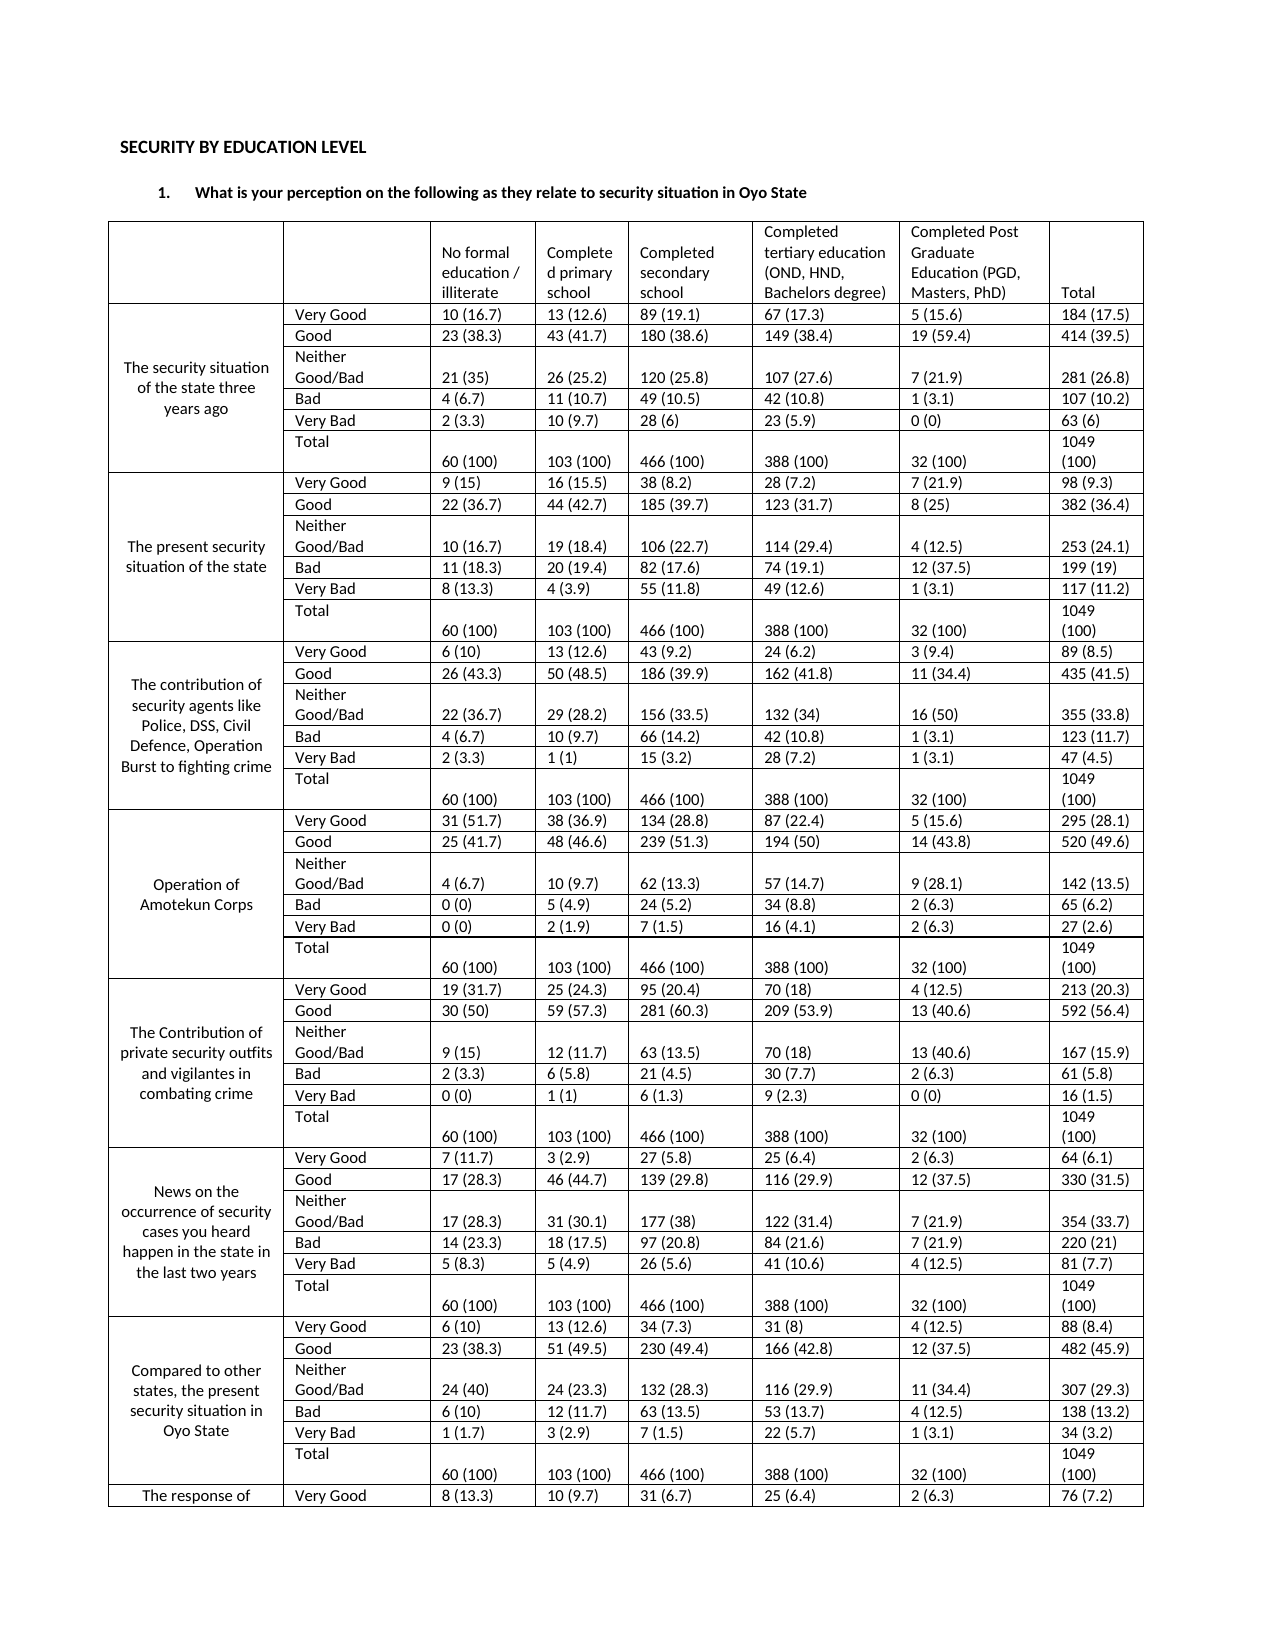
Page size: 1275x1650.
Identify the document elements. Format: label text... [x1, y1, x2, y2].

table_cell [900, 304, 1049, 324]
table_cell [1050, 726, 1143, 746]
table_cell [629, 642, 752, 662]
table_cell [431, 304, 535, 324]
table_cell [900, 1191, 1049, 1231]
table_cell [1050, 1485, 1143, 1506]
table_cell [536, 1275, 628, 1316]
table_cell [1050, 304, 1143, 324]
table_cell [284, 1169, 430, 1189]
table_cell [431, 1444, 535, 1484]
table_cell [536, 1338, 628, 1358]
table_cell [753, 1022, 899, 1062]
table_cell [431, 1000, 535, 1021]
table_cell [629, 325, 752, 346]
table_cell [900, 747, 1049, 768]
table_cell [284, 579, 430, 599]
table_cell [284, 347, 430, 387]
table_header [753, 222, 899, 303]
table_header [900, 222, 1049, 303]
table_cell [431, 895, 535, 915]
list What is your perception on the following as they relate to security situation in Oyo State [157, 182, 1155, 202]
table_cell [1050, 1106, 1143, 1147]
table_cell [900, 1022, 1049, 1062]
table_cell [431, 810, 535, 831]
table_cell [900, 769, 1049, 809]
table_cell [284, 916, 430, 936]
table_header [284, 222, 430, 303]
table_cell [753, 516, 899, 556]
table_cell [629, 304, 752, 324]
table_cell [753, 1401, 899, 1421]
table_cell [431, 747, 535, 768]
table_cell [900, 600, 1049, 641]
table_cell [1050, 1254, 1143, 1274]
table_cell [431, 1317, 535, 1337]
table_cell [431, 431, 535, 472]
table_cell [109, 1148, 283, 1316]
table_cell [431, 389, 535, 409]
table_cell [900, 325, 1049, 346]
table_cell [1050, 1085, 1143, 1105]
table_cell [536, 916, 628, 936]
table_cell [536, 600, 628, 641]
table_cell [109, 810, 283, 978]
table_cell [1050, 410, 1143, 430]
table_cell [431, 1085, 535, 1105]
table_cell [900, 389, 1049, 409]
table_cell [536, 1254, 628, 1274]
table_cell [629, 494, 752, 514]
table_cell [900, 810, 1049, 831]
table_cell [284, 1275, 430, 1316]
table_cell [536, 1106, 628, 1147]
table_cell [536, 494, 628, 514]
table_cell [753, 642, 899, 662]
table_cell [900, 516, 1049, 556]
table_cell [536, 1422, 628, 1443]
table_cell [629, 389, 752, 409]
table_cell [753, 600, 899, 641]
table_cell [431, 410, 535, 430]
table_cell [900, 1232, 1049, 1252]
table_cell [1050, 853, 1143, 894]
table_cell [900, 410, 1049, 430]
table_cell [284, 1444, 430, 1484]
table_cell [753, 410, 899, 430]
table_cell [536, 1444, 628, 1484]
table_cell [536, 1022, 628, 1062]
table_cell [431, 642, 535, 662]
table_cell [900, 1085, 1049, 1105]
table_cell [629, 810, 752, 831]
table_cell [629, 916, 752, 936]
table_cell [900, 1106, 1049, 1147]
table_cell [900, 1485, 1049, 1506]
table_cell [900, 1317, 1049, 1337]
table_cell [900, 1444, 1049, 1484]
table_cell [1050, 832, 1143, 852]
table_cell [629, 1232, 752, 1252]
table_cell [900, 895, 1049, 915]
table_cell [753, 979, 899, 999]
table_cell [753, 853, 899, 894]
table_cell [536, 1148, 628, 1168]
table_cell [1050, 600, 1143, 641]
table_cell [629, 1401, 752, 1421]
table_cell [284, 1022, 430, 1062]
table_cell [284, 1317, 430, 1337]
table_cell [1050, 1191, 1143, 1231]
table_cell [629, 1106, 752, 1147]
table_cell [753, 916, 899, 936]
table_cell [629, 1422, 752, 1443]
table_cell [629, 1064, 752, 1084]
text SECURITY BY EDUCATION LEVEL [120, 135, 1155, 158]
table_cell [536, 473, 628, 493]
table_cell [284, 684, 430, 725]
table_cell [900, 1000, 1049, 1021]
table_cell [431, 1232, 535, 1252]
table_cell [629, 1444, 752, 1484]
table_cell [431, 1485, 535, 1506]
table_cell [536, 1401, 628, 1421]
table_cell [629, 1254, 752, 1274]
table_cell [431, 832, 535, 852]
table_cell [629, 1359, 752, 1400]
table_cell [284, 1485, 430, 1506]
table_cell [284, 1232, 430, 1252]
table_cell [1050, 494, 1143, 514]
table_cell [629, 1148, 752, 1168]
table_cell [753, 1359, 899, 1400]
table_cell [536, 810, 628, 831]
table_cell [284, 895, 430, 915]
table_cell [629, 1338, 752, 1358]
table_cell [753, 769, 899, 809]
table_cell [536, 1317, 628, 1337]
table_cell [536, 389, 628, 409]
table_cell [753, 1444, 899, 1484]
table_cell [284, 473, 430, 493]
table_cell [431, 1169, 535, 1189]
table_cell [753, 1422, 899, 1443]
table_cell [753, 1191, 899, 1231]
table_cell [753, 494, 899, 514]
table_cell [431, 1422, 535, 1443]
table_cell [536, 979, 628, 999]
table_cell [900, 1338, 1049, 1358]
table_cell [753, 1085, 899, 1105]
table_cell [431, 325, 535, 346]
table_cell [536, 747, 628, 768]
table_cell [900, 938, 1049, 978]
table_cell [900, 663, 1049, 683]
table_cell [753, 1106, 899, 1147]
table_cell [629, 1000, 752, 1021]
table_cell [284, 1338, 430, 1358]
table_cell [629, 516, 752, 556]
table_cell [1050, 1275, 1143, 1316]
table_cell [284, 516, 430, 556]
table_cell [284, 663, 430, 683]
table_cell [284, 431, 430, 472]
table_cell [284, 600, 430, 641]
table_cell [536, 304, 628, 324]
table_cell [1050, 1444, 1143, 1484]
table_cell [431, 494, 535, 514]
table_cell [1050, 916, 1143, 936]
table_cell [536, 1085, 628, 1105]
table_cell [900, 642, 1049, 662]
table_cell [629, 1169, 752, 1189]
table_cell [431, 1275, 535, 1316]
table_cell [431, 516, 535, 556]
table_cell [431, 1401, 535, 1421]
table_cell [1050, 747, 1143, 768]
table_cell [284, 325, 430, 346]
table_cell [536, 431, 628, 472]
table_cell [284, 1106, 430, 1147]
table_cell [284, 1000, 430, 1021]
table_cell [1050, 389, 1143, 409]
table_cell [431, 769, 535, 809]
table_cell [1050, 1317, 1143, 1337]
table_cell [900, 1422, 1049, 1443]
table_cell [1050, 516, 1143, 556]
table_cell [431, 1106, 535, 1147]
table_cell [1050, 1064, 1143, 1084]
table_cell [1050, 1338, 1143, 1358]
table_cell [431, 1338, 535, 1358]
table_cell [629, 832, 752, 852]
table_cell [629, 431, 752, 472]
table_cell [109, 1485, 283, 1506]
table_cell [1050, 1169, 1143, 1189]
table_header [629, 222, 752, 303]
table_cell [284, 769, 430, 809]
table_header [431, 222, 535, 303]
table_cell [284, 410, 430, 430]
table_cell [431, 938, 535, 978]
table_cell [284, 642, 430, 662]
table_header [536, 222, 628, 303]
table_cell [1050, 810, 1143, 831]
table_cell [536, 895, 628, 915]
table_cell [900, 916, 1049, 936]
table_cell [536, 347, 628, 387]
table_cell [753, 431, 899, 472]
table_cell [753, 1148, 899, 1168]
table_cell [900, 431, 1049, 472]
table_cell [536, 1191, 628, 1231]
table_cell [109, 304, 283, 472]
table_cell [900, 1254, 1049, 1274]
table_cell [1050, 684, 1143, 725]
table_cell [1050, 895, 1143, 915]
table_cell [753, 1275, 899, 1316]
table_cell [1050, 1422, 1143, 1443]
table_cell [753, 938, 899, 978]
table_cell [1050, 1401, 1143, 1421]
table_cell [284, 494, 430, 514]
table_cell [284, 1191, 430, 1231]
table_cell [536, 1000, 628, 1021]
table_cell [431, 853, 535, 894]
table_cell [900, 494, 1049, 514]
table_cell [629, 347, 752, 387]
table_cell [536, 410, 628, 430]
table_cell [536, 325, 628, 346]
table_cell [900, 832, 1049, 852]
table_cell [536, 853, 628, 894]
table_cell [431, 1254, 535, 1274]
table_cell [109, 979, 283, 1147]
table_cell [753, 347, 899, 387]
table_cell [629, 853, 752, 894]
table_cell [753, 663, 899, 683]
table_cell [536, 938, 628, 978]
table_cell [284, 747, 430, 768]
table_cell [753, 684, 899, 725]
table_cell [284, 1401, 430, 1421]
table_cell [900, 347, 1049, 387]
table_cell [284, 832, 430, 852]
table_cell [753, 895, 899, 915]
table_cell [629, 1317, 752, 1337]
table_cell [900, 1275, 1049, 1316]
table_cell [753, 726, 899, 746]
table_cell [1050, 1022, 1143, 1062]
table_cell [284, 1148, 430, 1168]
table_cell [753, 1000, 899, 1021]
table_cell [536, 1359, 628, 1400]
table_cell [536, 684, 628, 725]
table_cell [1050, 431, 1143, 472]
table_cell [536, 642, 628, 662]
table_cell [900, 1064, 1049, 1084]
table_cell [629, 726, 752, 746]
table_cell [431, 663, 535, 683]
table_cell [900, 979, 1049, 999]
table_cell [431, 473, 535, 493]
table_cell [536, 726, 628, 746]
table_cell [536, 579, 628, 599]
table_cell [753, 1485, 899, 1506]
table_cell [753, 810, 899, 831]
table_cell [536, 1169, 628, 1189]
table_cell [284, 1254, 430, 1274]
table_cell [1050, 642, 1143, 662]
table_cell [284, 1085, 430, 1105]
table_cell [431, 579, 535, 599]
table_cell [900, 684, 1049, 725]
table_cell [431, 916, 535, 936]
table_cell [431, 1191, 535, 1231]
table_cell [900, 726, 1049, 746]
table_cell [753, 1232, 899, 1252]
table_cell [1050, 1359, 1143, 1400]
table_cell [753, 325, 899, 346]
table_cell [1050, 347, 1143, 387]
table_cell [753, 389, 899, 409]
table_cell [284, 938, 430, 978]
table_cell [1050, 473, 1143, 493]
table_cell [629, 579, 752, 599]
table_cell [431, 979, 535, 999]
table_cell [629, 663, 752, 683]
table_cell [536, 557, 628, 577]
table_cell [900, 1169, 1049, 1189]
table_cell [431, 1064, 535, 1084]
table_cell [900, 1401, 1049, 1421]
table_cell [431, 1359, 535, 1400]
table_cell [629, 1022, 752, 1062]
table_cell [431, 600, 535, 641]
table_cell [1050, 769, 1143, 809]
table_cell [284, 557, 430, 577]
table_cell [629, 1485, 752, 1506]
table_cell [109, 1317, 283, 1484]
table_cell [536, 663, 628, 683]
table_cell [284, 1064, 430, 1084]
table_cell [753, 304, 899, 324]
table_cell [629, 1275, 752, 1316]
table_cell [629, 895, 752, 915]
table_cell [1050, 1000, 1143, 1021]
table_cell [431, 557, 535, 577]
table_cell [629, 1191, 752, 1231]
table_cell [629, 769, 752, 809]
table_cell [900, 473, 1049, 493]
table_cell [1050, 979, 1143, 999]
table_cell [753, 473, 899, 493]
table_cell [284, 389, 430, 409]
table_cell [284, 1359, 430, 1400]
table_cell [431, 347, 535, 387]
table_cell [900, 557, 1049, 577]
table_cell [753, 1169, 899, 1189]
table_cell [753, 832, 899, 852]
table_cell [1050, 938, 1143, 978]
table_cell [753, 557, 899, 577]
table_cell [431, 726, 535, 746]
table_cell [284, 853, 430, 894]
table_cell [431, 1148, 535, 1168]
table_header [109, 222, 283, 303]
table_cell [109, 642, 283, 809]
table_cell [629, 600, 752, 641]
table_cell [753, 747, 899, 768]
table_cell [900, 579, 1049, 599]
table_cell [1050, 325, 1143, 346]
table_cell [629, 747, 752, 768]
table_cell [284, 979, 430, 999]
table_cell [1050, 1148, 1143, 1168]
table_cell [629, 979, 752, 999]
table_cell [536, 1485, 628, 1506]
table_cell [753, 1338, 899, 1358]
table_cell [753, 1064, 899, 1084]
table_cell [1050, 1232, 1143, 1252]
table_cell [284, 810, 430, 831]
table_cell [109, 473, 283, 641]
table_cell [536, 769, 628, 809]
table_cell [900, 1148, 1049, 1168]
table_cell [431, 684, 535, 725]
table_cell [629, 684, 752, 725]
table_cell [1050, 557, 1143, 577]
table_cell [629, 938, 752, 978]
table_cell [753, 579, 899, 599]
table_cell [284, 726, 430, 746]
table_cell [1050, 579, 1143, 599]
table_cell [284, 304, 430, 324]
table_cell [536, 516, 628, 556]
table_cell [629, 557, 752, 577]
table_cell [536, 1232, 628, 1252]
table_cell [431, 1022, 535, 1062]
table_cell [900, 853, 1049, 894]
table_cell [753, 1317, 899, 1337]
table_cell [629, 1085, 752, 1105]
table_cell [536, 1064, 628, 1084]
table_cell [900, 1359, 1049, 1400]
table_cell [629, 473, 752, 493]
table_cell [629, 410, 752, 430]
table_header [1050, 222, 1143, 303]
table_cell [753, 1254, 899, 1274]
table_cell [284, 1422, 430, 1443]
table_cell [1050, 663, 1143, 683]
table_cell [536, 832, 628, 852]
